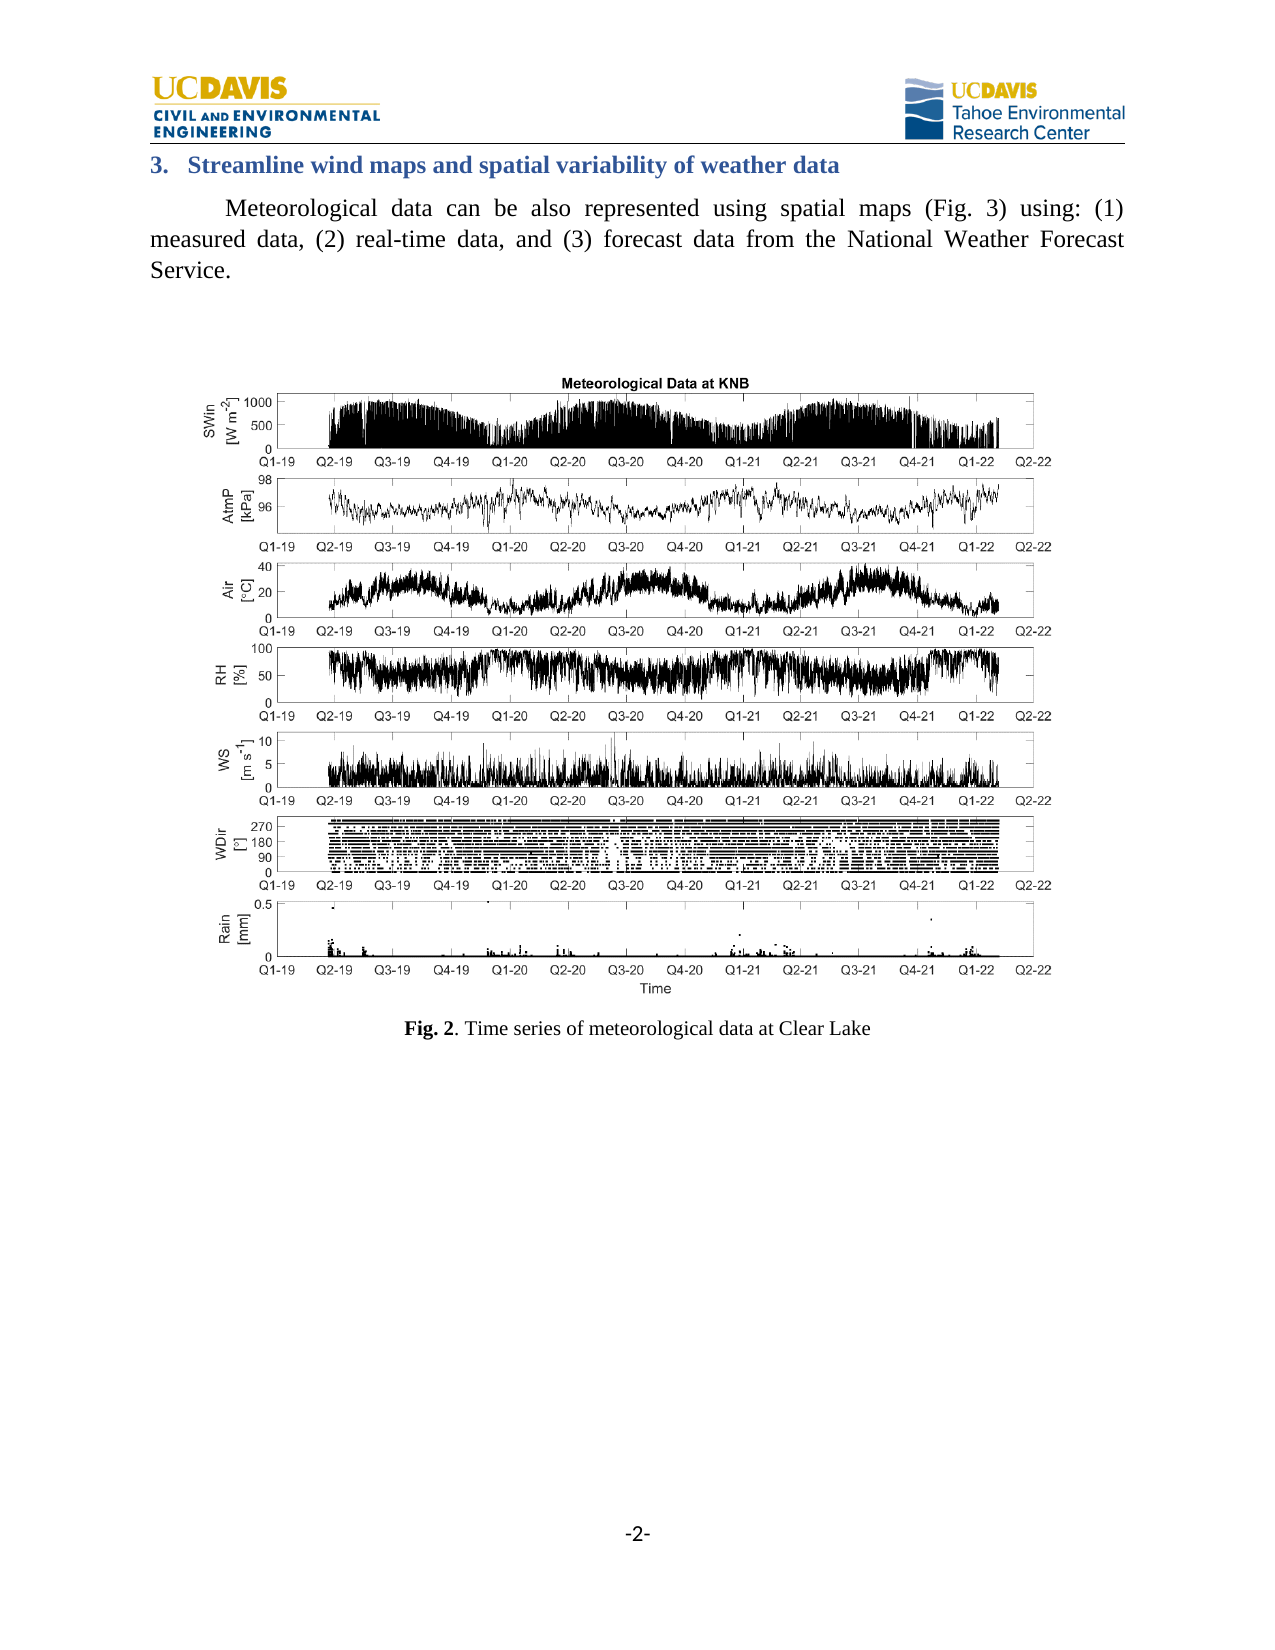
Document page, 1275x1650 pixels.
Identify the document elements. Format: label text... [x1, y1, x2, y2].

picture [150, 341, 1125, 1001]
subtitle Streamline wind maps and spatial variability of weather data [150, 150, 1125, 179]
subtitle Meteorological data can be also represented using spatial maps (Fig. 3) using: (1) measured data, (2) real-time data, and (3) forecast data from the National Weather Forecast Service. [150, 193, 1125, 284]
text Fig. 2. Time series of meteorological data at Clear Lake [150, 1015, 1125, 1039]
picture [150, 75, 561, 141]
picture [903, 76, 1125, 141]
